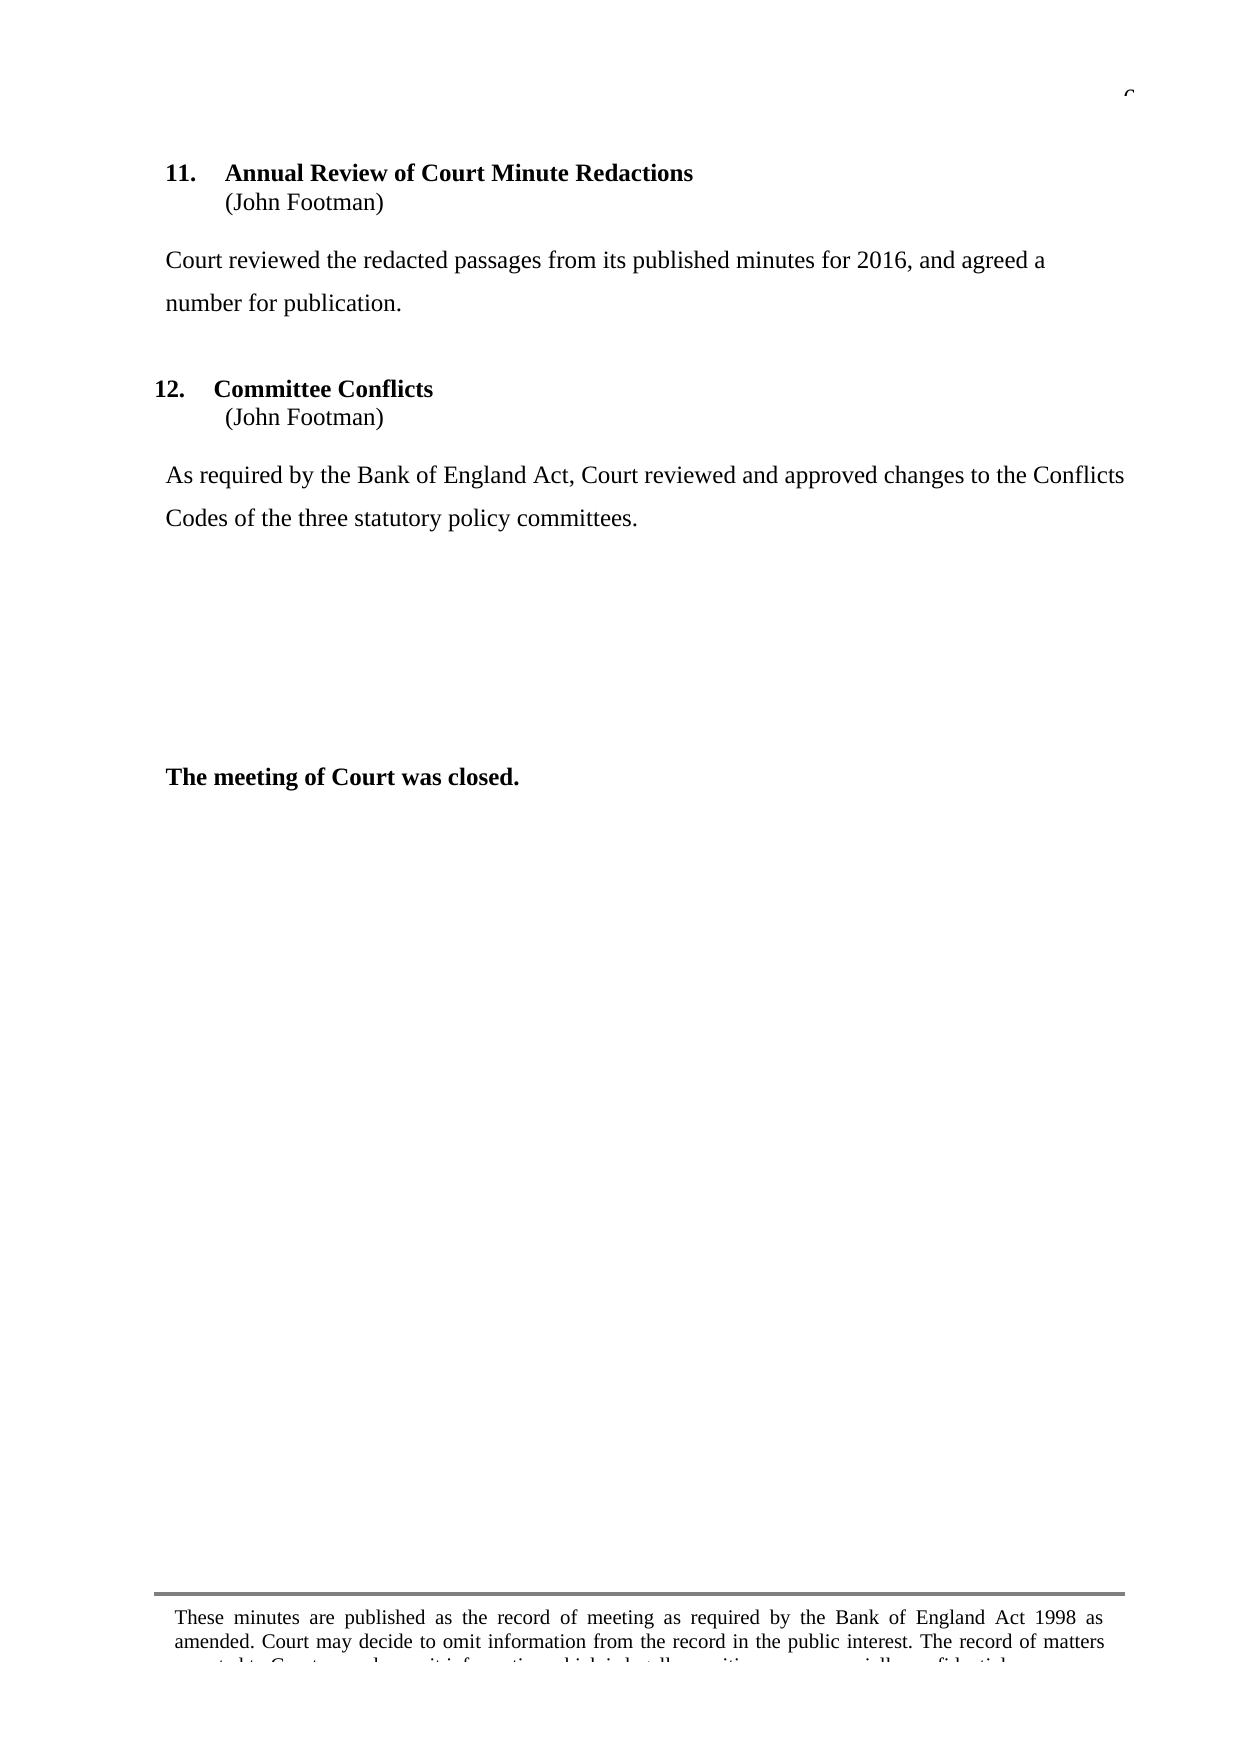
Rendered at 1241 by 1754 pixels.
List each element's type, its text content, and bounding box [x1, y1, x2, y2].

text (John Footman) [223, 187, 386, 216]
text Court reviewed the redacted passages from its published minutes for 2016, and agreed a number for publication. [165, 245, 1047, 317]
subtitle The meeting of Court was closed. [165, 762, 1138, 791]
text As required by the Bank of England Act, Court reviewed and approved changes to the Conflicts Codes of the three statutory policy committees. [165, 460, 1126, 532]
subtitle Committee Conflicts [154, 374, 456, 403]
text (John Footman) [223, 403, 386, 432]
subtitle Annual Review of Court Minute Redactions [165, 159, 1138, 187]
